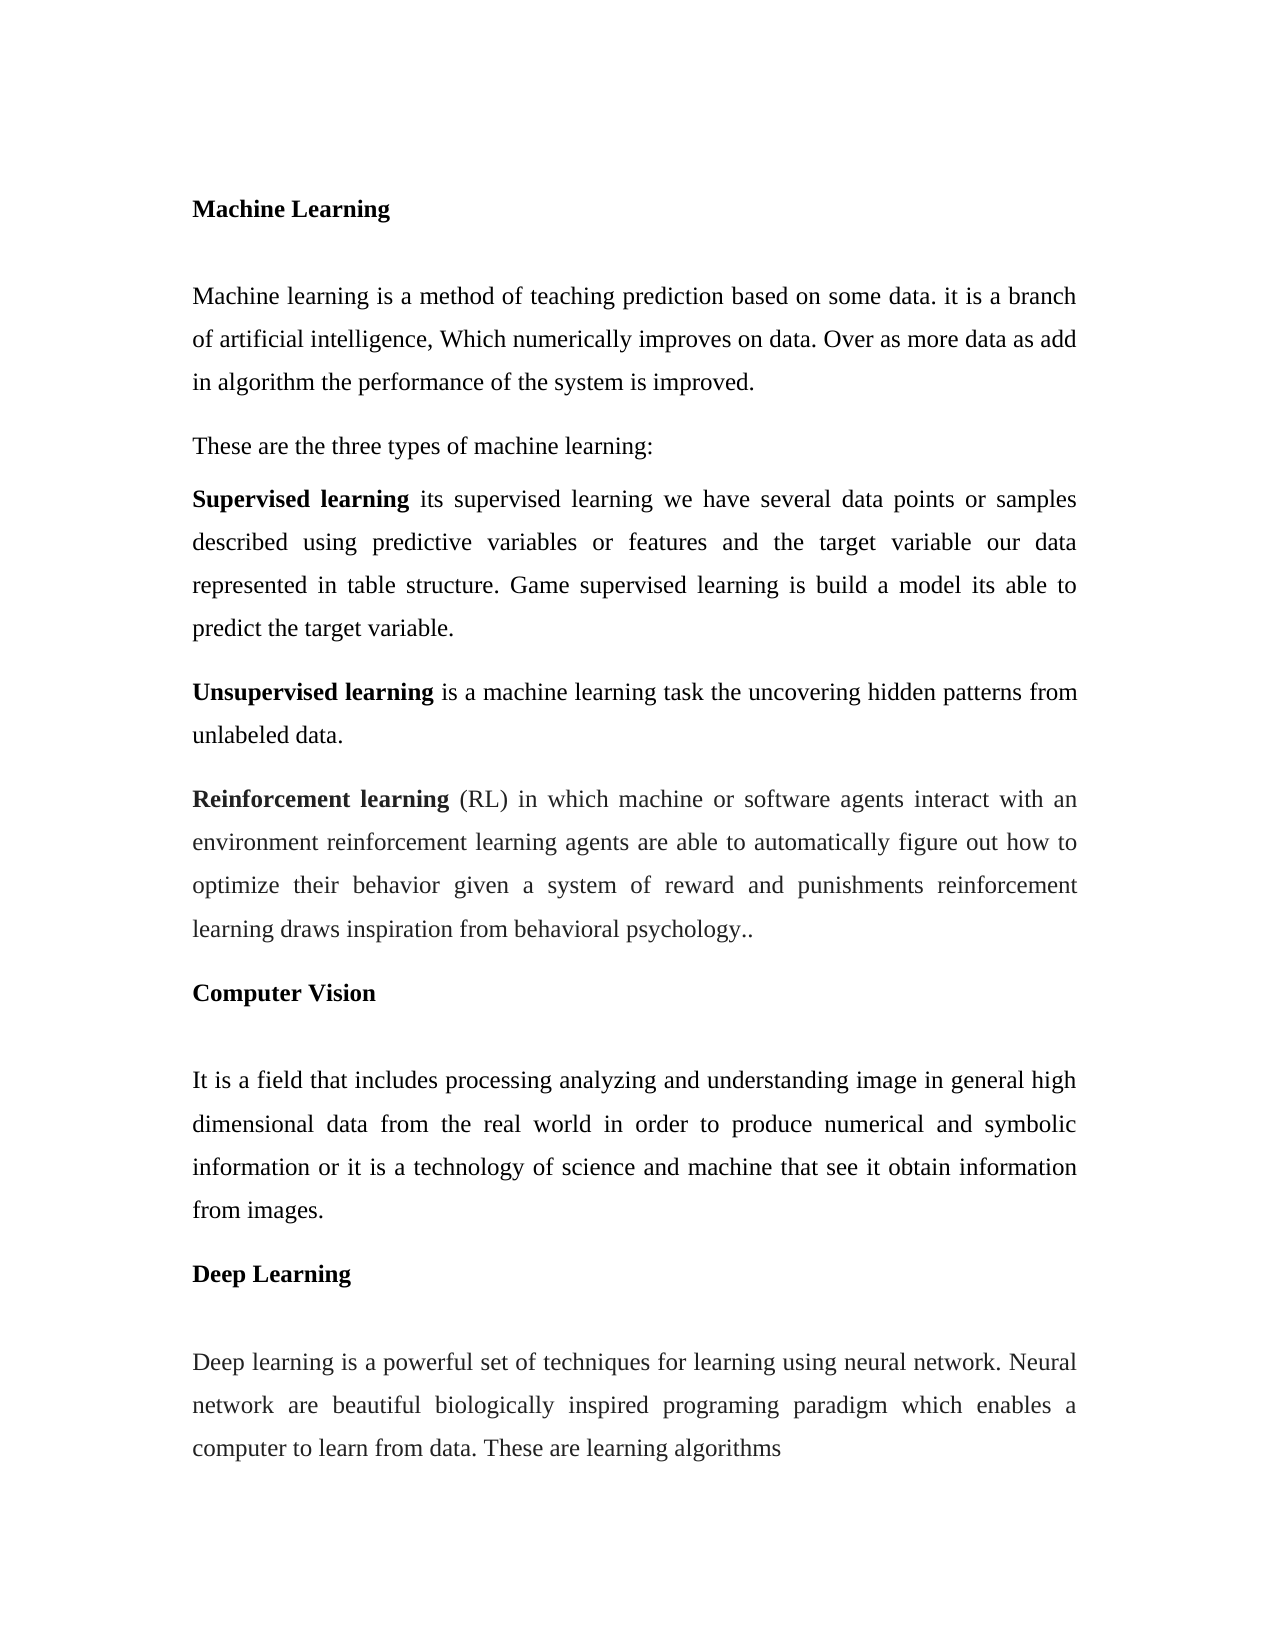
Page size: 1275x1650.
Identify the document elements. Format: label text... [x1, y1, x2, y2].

text These are the three types of machine learning: [192, 431, 1223, 460]
text Deep Learning [192, 1259, 1223, 1288]
text Computer Vision [192, 978, 1223, 1007]
text It is a field that includes processing analyzing and understanding image in general high dimensional data from the real world in order to produce numerical and symbolic information or it is a technology of science and machine that see it obtain information from images. [192, 1066, 1078, 1224]
text Unsupervised learning is a machine learning task the uncovering hidden patterns from unlabeled data. [192, 677, 1078, 749]
text Deep learning is a powerful set of techniques for learning using neural network. Neural network are beautiful biologically inspired programing paradigm which enables a computer to learn from data. These are learning algorithms [192, 1347, 1077, 1462]
text Supervised learning its supervised learning we have several data points or samples described using predictive variables or features and the target variable our data represented in table structure. Game supervised learning is build a model its able to predict the target variable. [192, 484, 1078, 642]
text Reinforcement learning (RL) in which machine or software agents interact with an environment reinforcement learning agents are able to automatically figure out how to optimize their behavior given a system of reward and punishments reinforcement learning draws inspiration from behavioral psychology.. [192, 784, 1078, 942]
text Machine learning is a method of teaching prediction based on some data. it is a branch of artificial intelligence, Which numerically improves on data. Over as more data as add in algorithm the performance of the system is improved. [192, 281, 1078, 396]
text Machine Learning [192, 194, 1223, 222]
